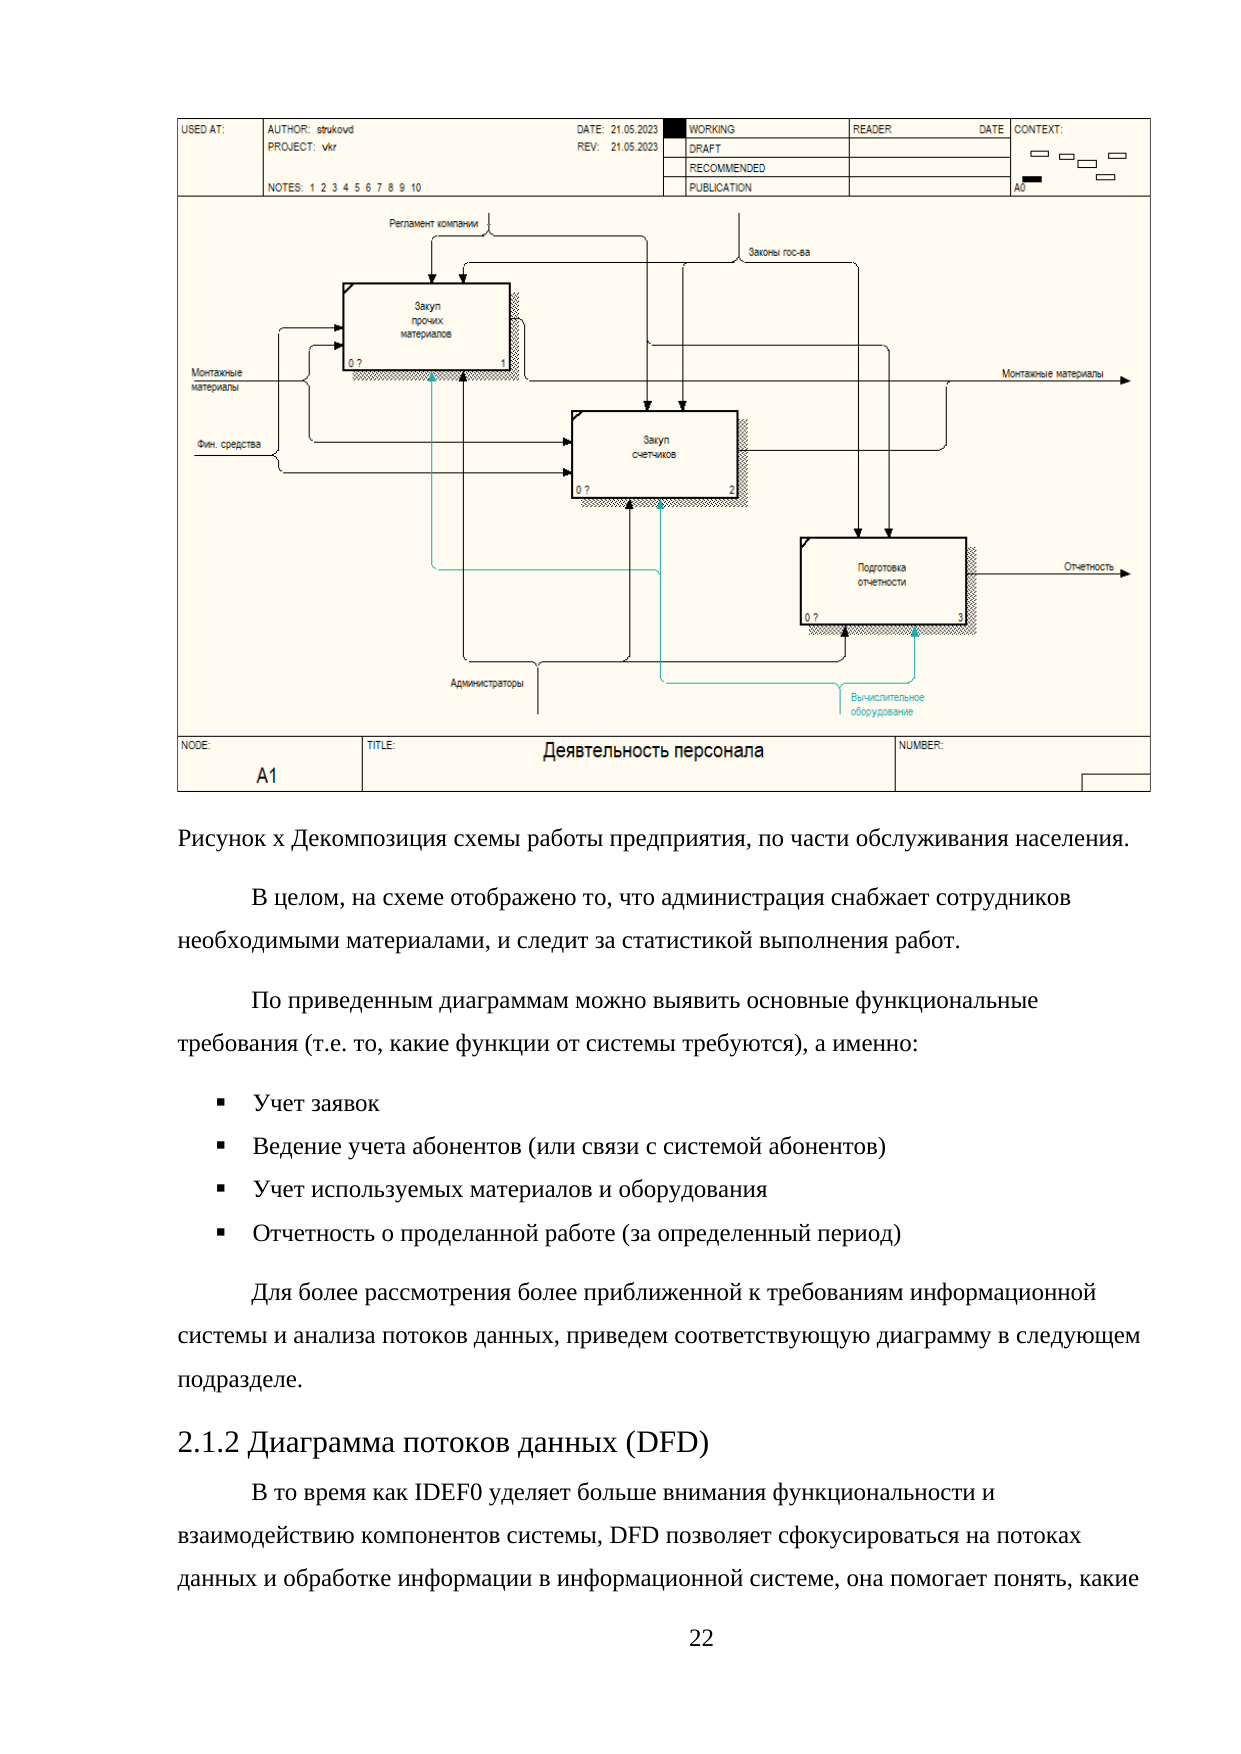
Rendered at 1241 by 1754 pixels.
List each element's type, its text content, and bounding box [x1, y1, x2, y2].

list Учет используемых материалов и оборудования [215, 1174, 1152, 1203]
list Учет заявок [215, 1088, 1152, 1117]
text Для более рассмотрения более приближенной к требованиям информационной системы и анализа потоков данных, приведем соответствующую диаграмму в следующем подразделе. [177, 1277, 1152, 1392]
text В целом, на схеме отображено то, что администрация снабжает сотрудников необходимыми материалами, и следит за статистикой выполнения работ. [177, 882, 1152, 954]
subtitle 2.1.2 Диаграмма потоков данных (DFD) [177, 1423, 1152, 1459]
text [177, 1477, 1152, 1592]
text Рисунок х Декомпозиция схемы работы предприятия, по части обслуживания населения. [177, 823, 1152, 851]
list Отчетность о проделанной работе (за определенный период) [215, 1218, 1152, 1246]
picture [177, 118, 1151, 792]
list Ведение учета абонентов (или связи с системой абонентов) [215, 1131, 1152, 1160]
text По приведенным диаграммам можно выявить основные функциональные требования (т.е. то, какие функции от системы требуются), а именно: [177, 985, 1152, 1057]
